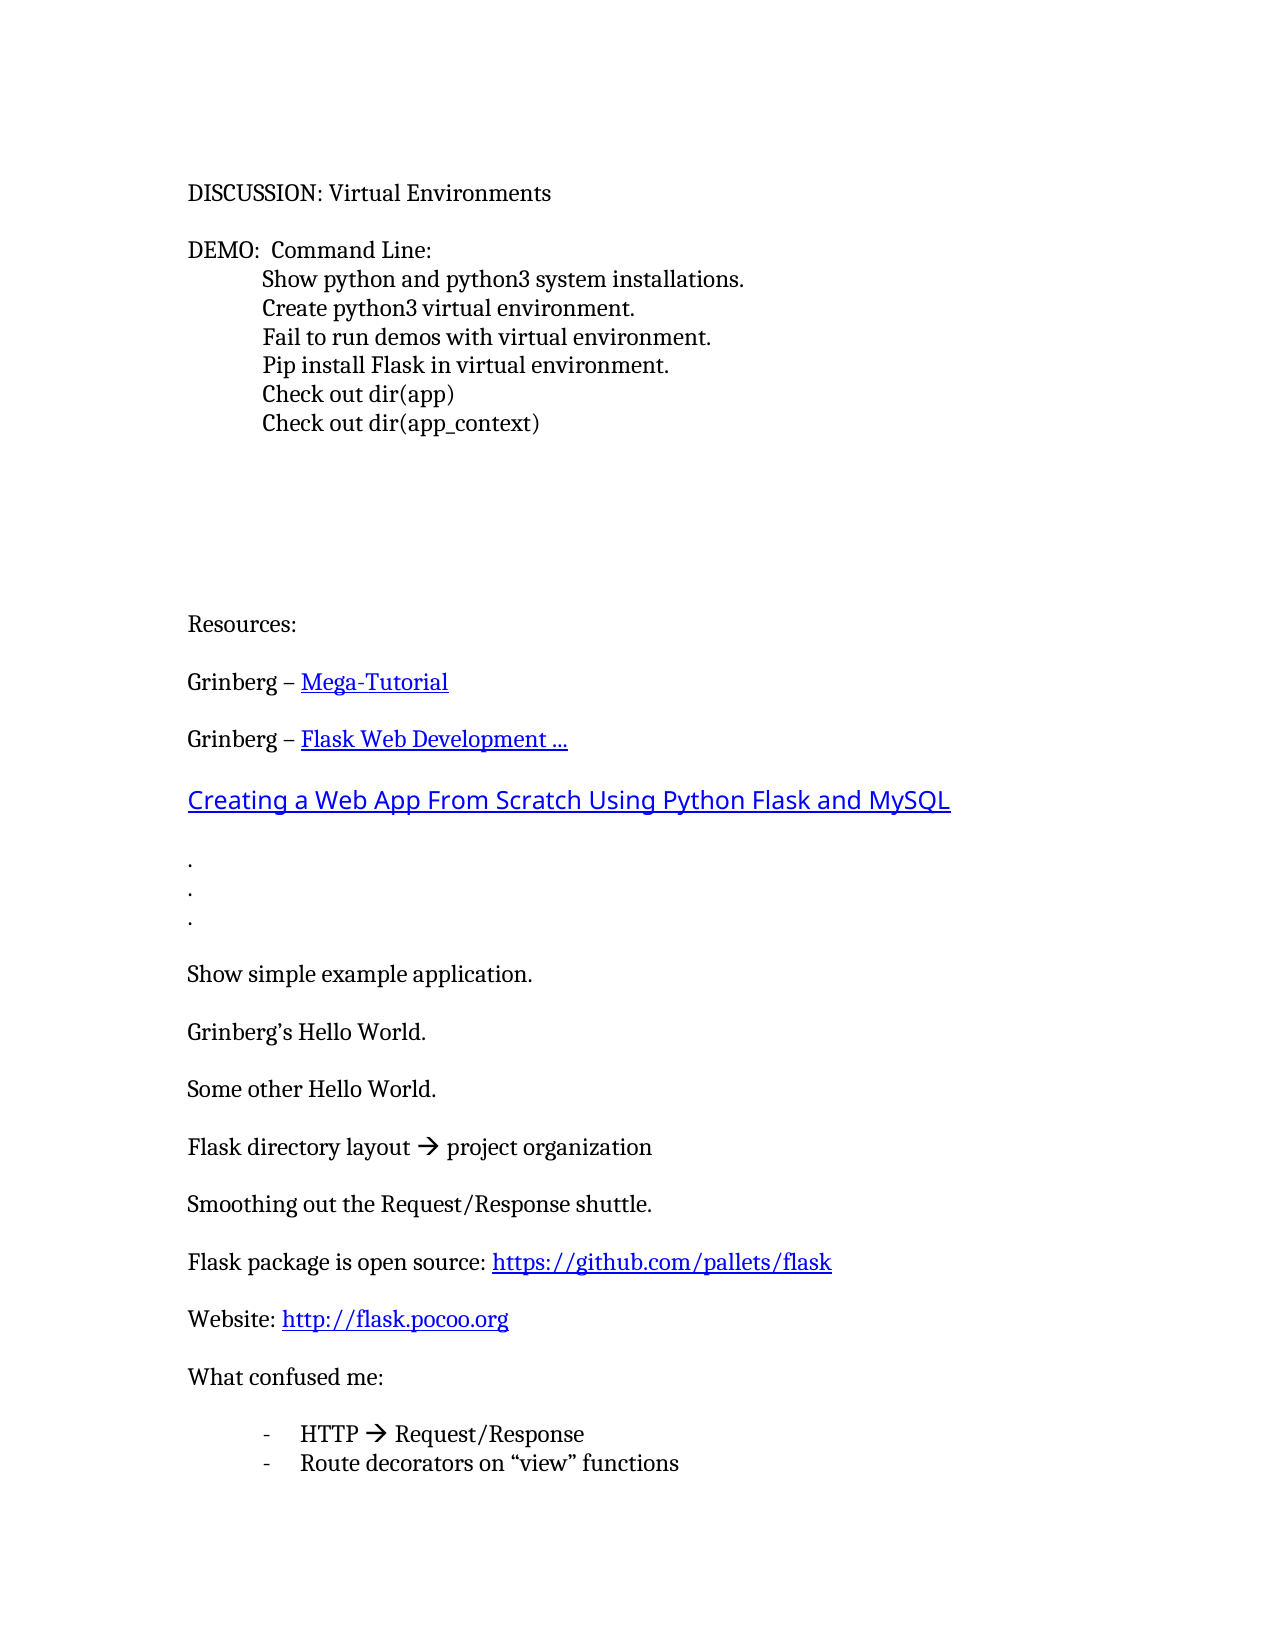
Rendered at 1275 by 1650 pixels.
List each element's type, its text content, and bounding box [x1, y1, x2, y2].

text Show simple example application. [187, 960, 1087, 989]
text What confused me: [187, 1363, 1087, 1392]
text Smoothing out the Request/Response shuttle. [187, 1190, 1087, 1219]
text Pip install Flask in virtual environment. [187, 351, 1087, 380]
text Grinberg – Mega-Tutorial [187, 667, 1087, 696]
text Check out dir(app) [187, 380, 1087, 409]
text Create python3 virtual environment. [187, 294, 1087, 322]
text Show python and python3 system installations. [187, 265, 1087, 294]
text . [187, 903, 1087, 932]
text Website: http://flask.pocoo.org [187, 1305, 1087, 1334]
text DISCUSSION: Virtual Environments [187, 179, 1087, 207]
text Grinberg – Flask Web Development ... [187, 725, 1087, 754]
text . [187, 874, 1087, 903]
text Flask directory layout project organization [187, 1133, 1087, 1162]
text Resources: [187, 610, 1087, 639]
text Grinberg’s Hello World. [187, 1018, 1087, 1047]
text Creating a Web App From Scratch Using Python Flask and MySQL [187, 782, 1087, 817]
list Route decorators on “view” functions [262, 1449, 1087, 1478]
text Flask package is open source: https://github.com/pallets/flask [187, 1248, 1087, 1277]
text . [187, 845, 1087, 874]
list HTTP Request/Response [262, 1420, 1087, 1449]
text Fail to run demos with virtual environment. [187, 322, 1087, 351]
text DEMO: Command Line: [187, 236, 1087, 265]
text Check out dir(app_context) [187, 409, 1087, 437]
text Some other Hello World. [187, 1075, 1087, 1104]
